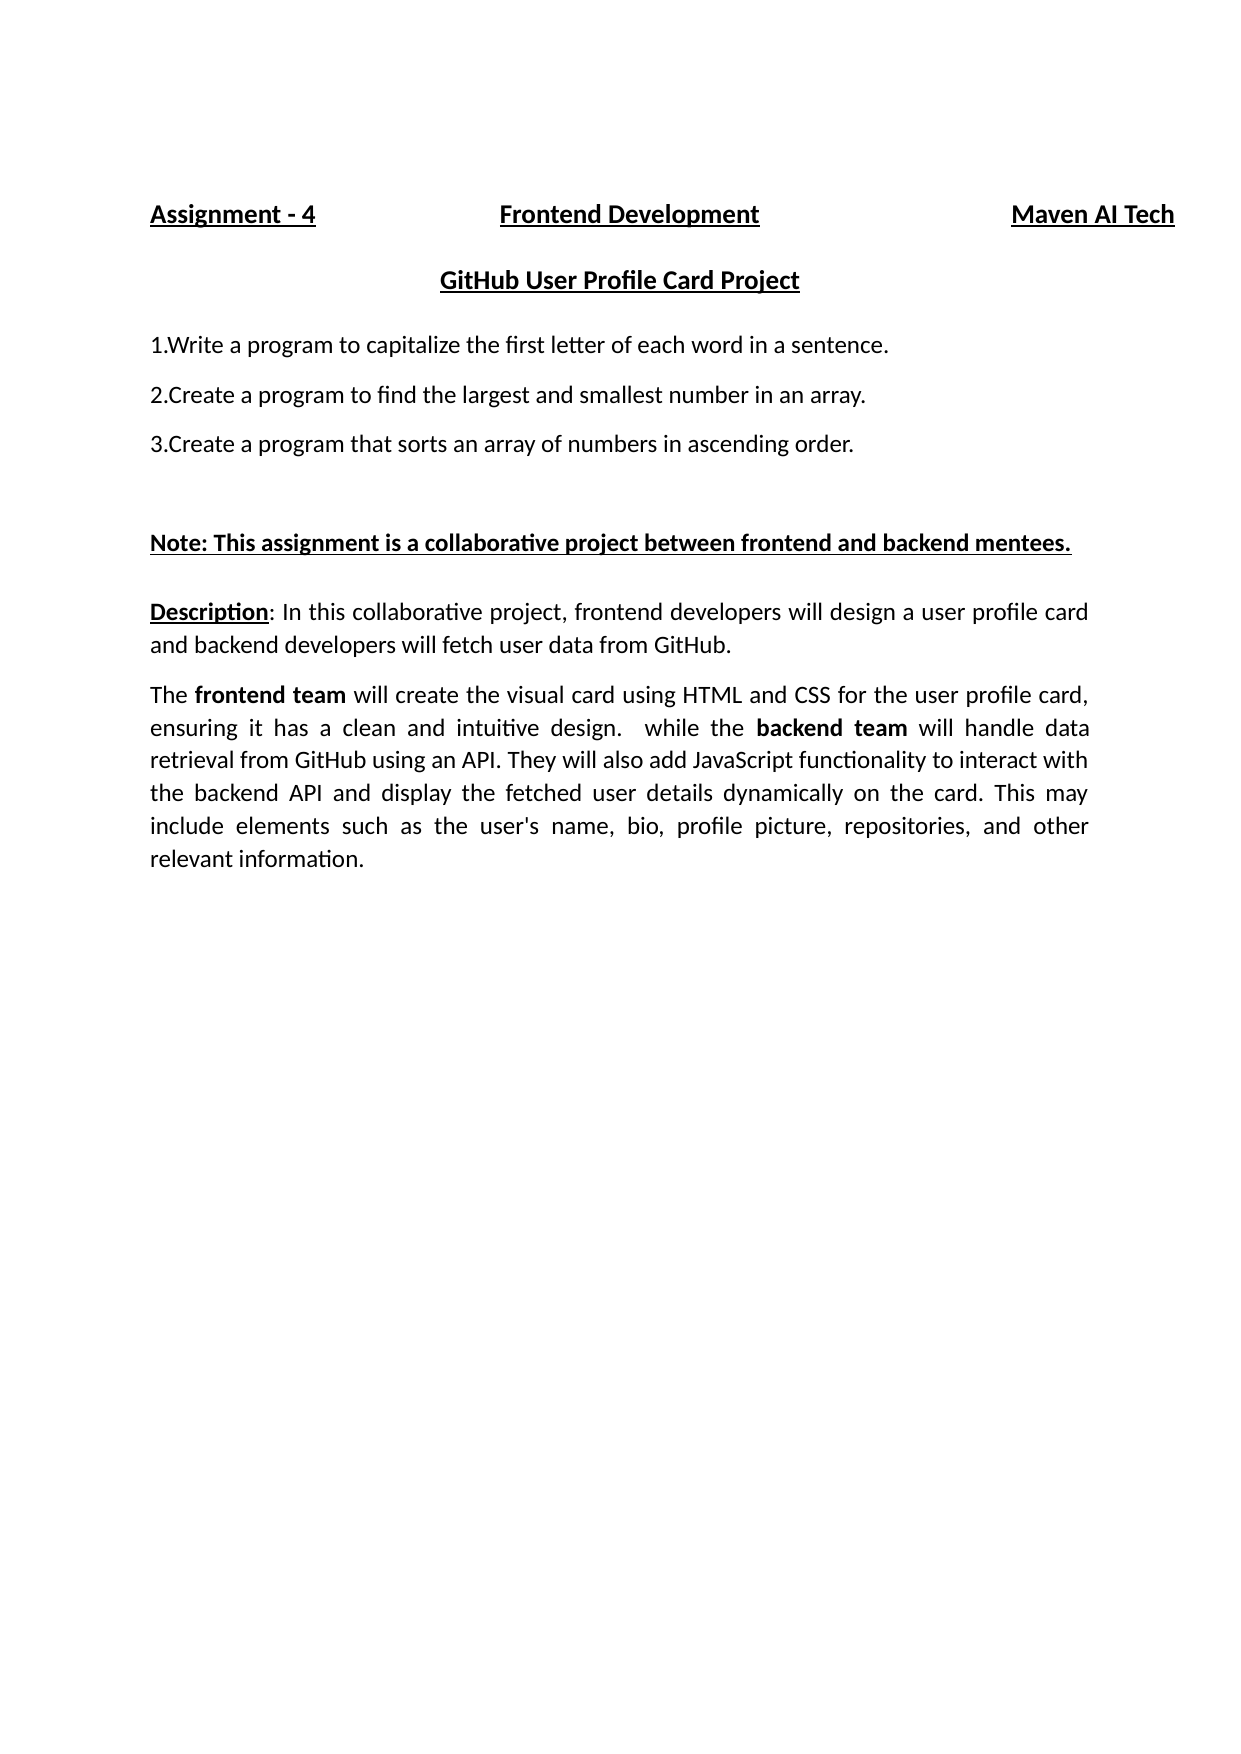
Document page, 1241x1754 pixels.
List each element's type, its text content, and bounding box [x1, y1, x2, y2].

text Note: This assignment is a collaborative project between frontend and backend mentees. [150, 527, 1090, 558]
text 2.Create a program to find the largest and smallest number in an array. [150, 379, 1090, 409]
text Assignment - 4 Frontend Development Maven AI Tech [150, 197, 1184, 230]
text 3.Create a program that sorts an array of numbers in ascending order. [150, 428, 1090, 459]
text Description: In this collaborative project, frontend developers will design a user profile card and backend developers will fetch user data from GitHub. [150, 596, 1090, 660]
text The frontend team will create the visual card using HTML and CSS for the user profile card, ensuring it has a clean and intuitive design. while the backend team will handle data retrieval from GitHub using an API. They will also add JavaScript functionality to interact with the backend API and display the fetched user details dynamically on the card. This may include elements such as the user's name, bio, profile picture, repositories, and other relevant information. [150, 679, 1090, 874]
text GitHub User Profile Card Project [150, 263, 1090, 296]
text 1.Write a program to capitalize the first letter of each word in a sentence. [150, 329, 1090, 360]
